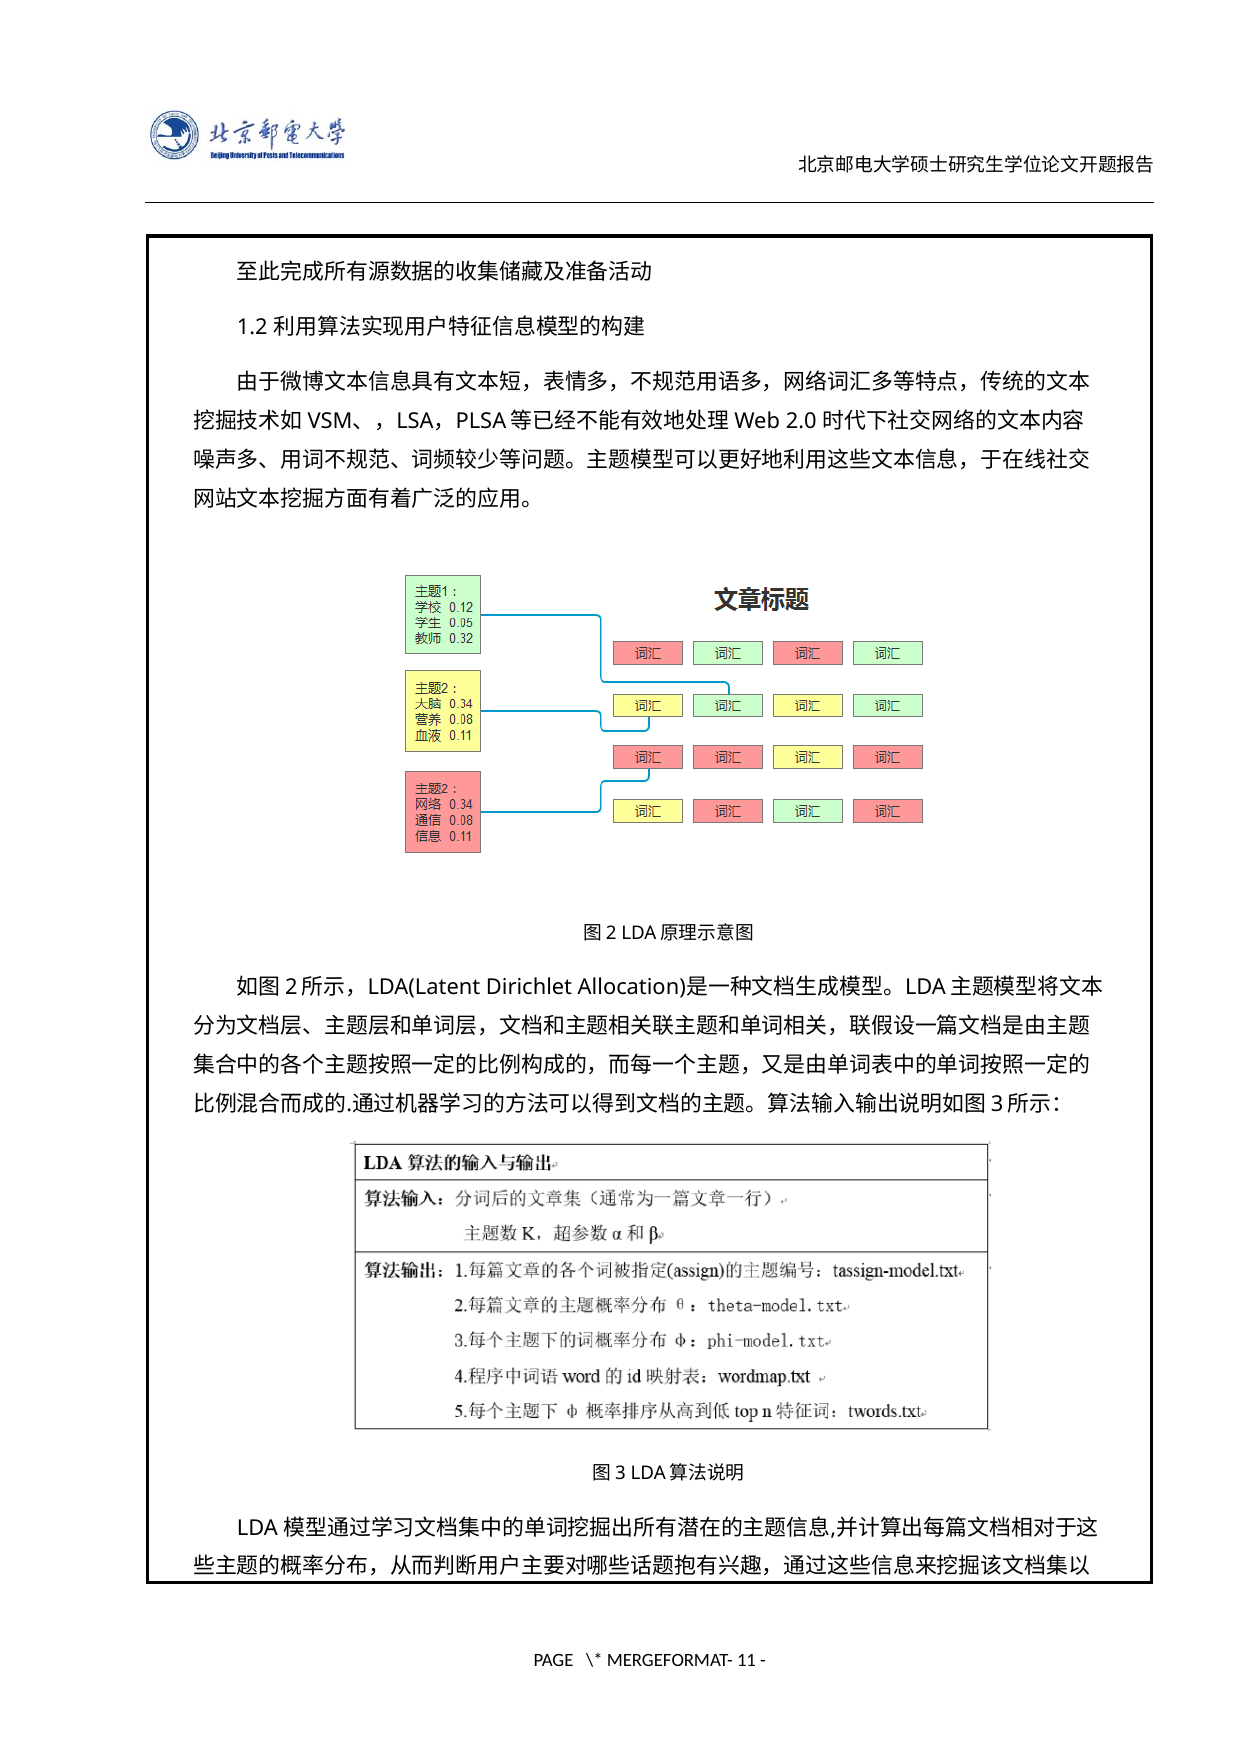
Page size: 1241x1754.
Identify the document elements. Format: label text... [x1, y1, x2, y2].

picture [321, 535, 1022, 870]
picture [145, 88, 352, 178]
picture [349, 1141, 994, 1431]
